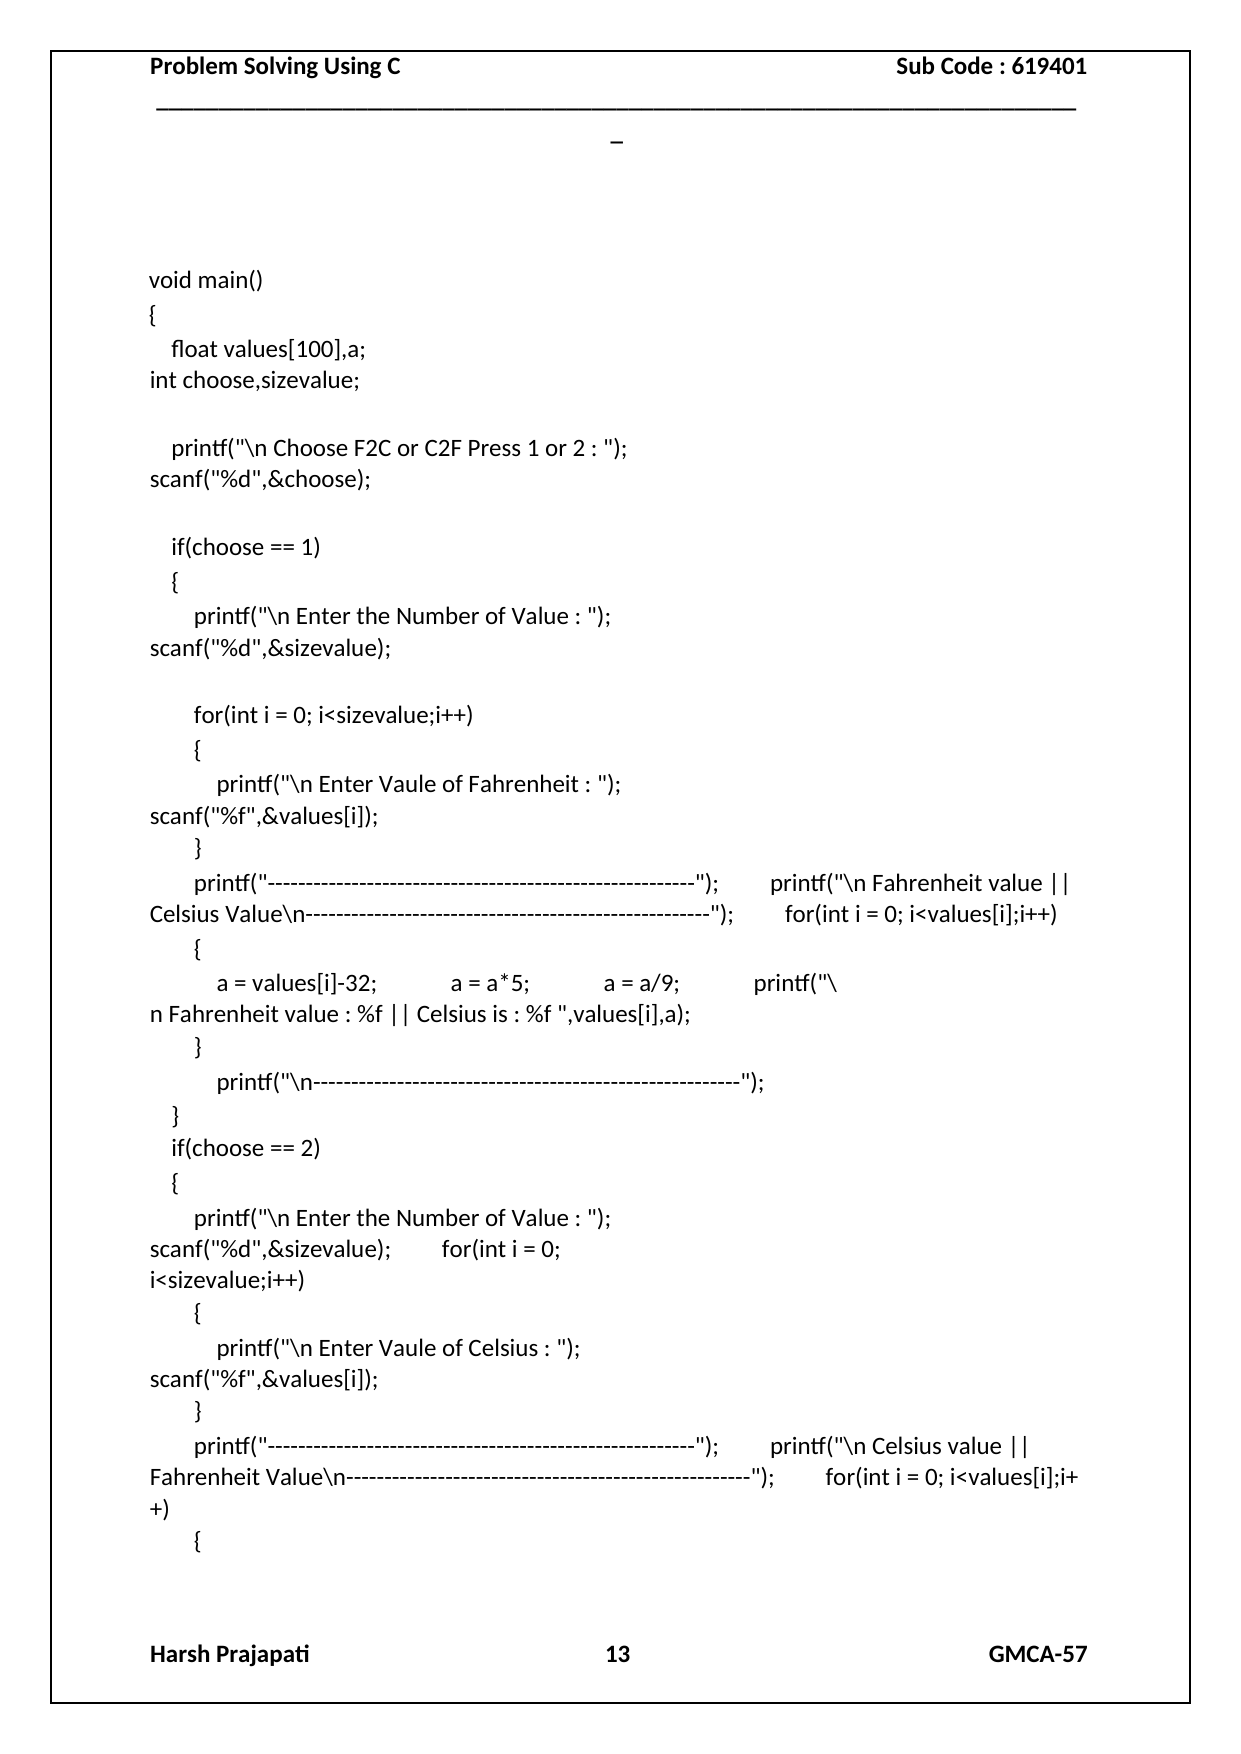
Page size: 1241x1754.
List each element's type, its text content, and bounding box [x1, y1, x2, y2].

text printf("\n Enter Vaule of Celsius : "); scanf("%f",&values[i]); [148, 1332, 697, 1393]
text for(int i = 0; i<sizevalue;i++) [148, 699, 697, 730]
text } [148, 832, 697, 863]
text void main() [148, 264, 697, 295]
text { [148, 1525, 697, 1556]
text float values[100],a; int choose,sizevalue; [148, 333, 401, 395]
text { [148, 566, 697, 596]
text printf("\n Choose F2C or C2F Press 1 or 2 : "); scanf("%d",&choose); [148, 432, 697, 494]
text printf("\n--------------------------------------------------------"); [148, 1066, 1148, 1096]
text printf("--------------------------------------------------------"); printf("\n Celsius value || Fahrenheit Value\n-----------------------------------------------------"); for(int i = 0; i<values[i];i++) [148, 1430, 1089, 1523]
text } [148, 1100, 697, 1131]
text { [148, 1297, 697, 1328]
text } [148, 1395, 697, 1426]
text { [148, 734, 697, 764]
text if(choose == 2) [148, 1133, 697, 1163]
text printf("--------------------------------------------------------"); printf("\n Fahrenheit value || Celsius Value\n-----------------------------------------------------"); for(int i = 0; i<values[i];i++) [148, 867, 1090, 929]
text printf("\n Enter Vaule of Fahrenheit : "); scanf("%f",&values[i]); [148, 768, 697, 830]
text { [148, 933, 697, 963]
text a = values[i]-32; a = a*5; a = a/9; printf("\n Fahrenheit value : %f || Celsius is : %f ",values[i],a); [148, 967, 843, 1029]
text { [148, 299, 697, 329]
text if(choose == 1) [148, 531, 697, 562]
text { [148, 1167, 697, 1198]
text printf("\n Enter the Number of Value : "); scanf("%d",&sizevalue); for(int i = 0; i<sizevalue;i++) [148, 1202, 614, 1295]
text printf("\n Enter the Number of Value : "); scanf("%d",&sizevalue); [148, 600, 697, 662]
text } [148, 1031, 697, 1062]
